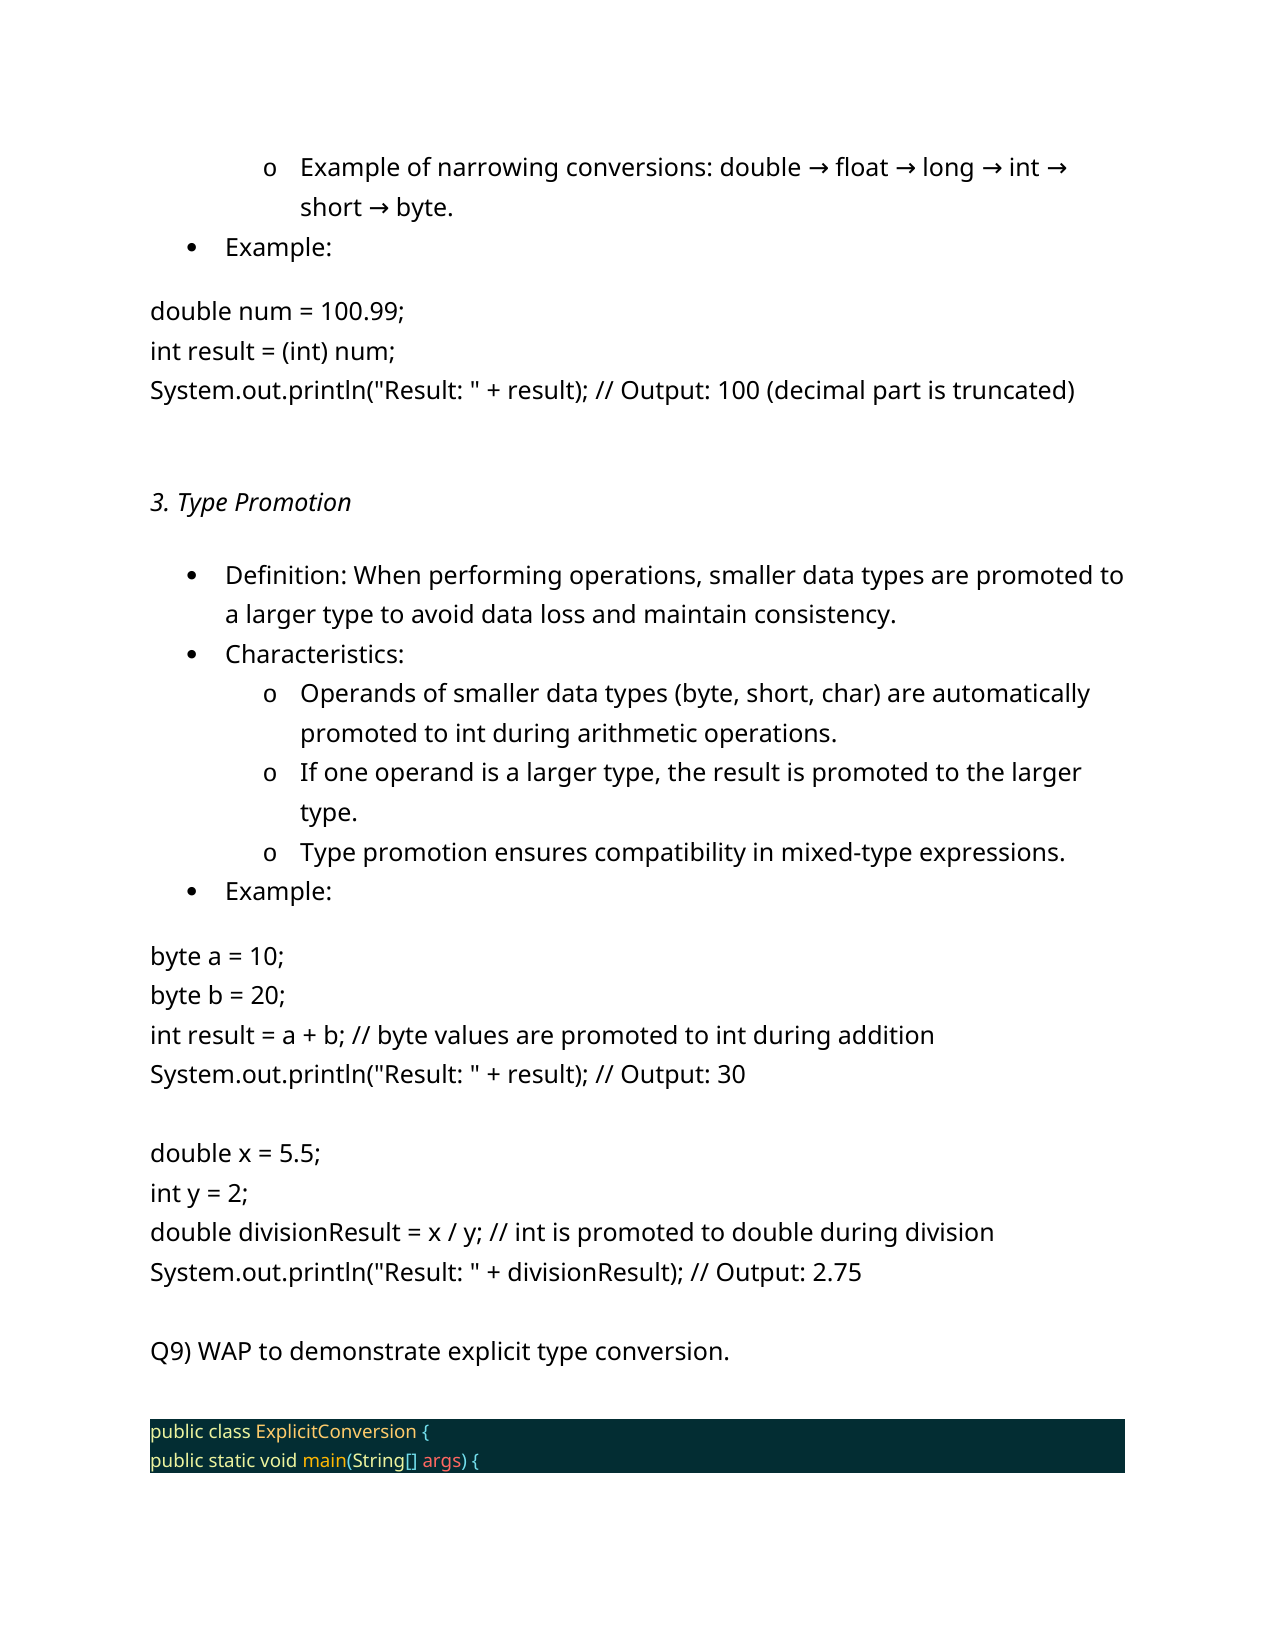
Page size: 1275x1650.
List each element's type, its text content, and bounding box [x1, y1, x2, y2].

text System.out.println("Result: " + result); // Output: 100 (decimal part is truncated) [150, 373, 1125, 446]
text public class ExplicitConversion { [150, 1419, 1125, 1444]
list If one operand is a larger type, the result is promoted to the larger type. [262, 755, 1125, 829]
list Example of narrowing conversions: double → float → long → int → short → byte. [262, 150, 1125, 224]
list Type promotion ensures compatibility in mixed-type expressions. [262, 834, 1125, 868]
list Characteristics: [187, 636, 1125, 671]
text byte a = 10; byte b = 20; int result = a + b; // byte values are promoted to int during addition System.out.println("Result: " + result); // Output: 30 double x = 5.5; int y = 2; double divisionResult = x / y; // int is promoted to double during division System.out.println("Result: " + divisionResult); // Output: 2.75 [150, 938, 1125, 1328]
list Example: [187, 874, 1125, 908]
list Example: [187, 229, 1125, 263]
list Operands of smaller data types (byte, short, char) are automatically promoted to int during arithmetic operations. [262, 676, 1125, 750]
text double num = 100.99; int result = (int) num; [150, 294, 1125, 367]
text public static void main(String[] args) { [150, 1447, 1125, 1473]
subtitle 3. Type Promotion [150, 485, 1125, 519]
list Definition: When performing operations, smaller data types are promoted to a larger type to avoid data loss and maintain consistency. [187, 557, 1125, 631]
text Q9) WAP to demonstrate explicit type conversion. [150, 1333, 1125, 1367]
